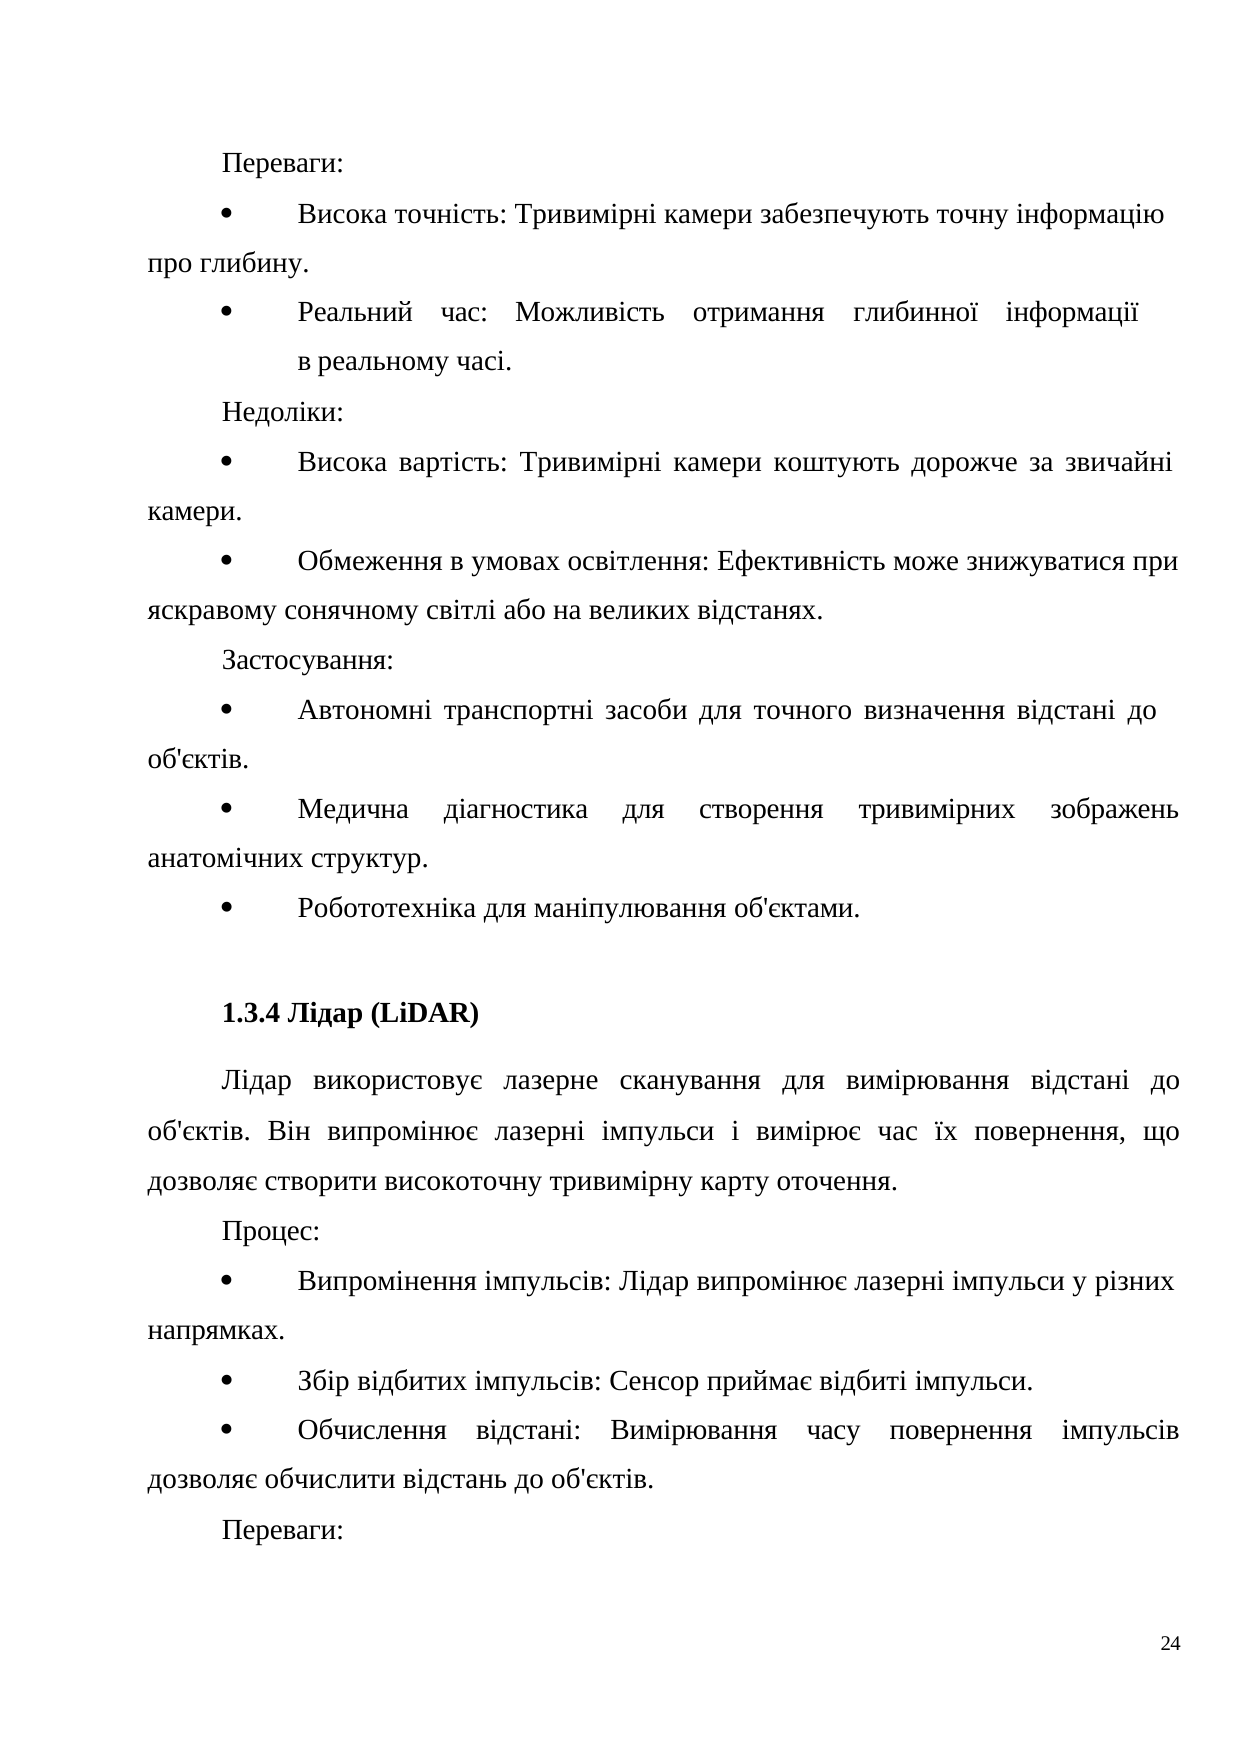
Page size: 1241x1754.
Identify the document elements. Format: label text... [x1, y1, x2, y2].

list Реальний час: Можливість отримання глибинної інформації в реальному часі. [147, 294, 1180, 377]
text Процес: [222, 1213, 1209, 1247]
list Збір відбитих імпульсів: Сенсор приймає відбиті імпульси. [222, 1363, 1209, 1396]
list Обчислення відстані: Вимірювання часу повернення імпульсів дозволяє обчислити відстань до об'єктів. [147, 1412, 1181, 1495]
list Обмеження в умовах освітлення: Ефективність може знижуватися при яскравому сонячному світлі або на великих відстанях. [147, 543, 1180, 626]
subtitle Лідар (LiDAR) [222, 995, 1209, 1029]
list Медична діагностика для створення тривимірних зображень анатомічних структур. [147, 791, 1180, 873]
text Застосування: [222, 642, 1209, 675]
list Висока вартість: Тривимірні камери коштують дорожче за звичайні камери. [147, 444, 1181, 526]
text Недоліки: [222, 394, 1209, 427]
list Випромінення імпульсів: Лідар випромінює лазерні імпульси у різних напрямках. [147, 1263, 1181, 1346]
text Переваги: [222, 145, 1209, 179]
text Переваги: [222, 1512, 1209, 1545]
list Автономні транспортні засоби для точного визначення відстані до об'єктів. [147, 692, 1179, 775]
list Висока точність: Тривимірні камери забезпечують точну інформацію про глибину. [147, 196, 1180, 278]
list Робототехніка для маніпулювання об'єктами. [222, 890, 1209, 924]
text Лідар використовує лазерне сканування для вимірювання відстані до об'єктів. Він випромінює лазерні імпульси і вимірює час їх повернення, що дозволяє створити високоточну тривимірну карту оточення. [147, 1062, 1181, 1197]
